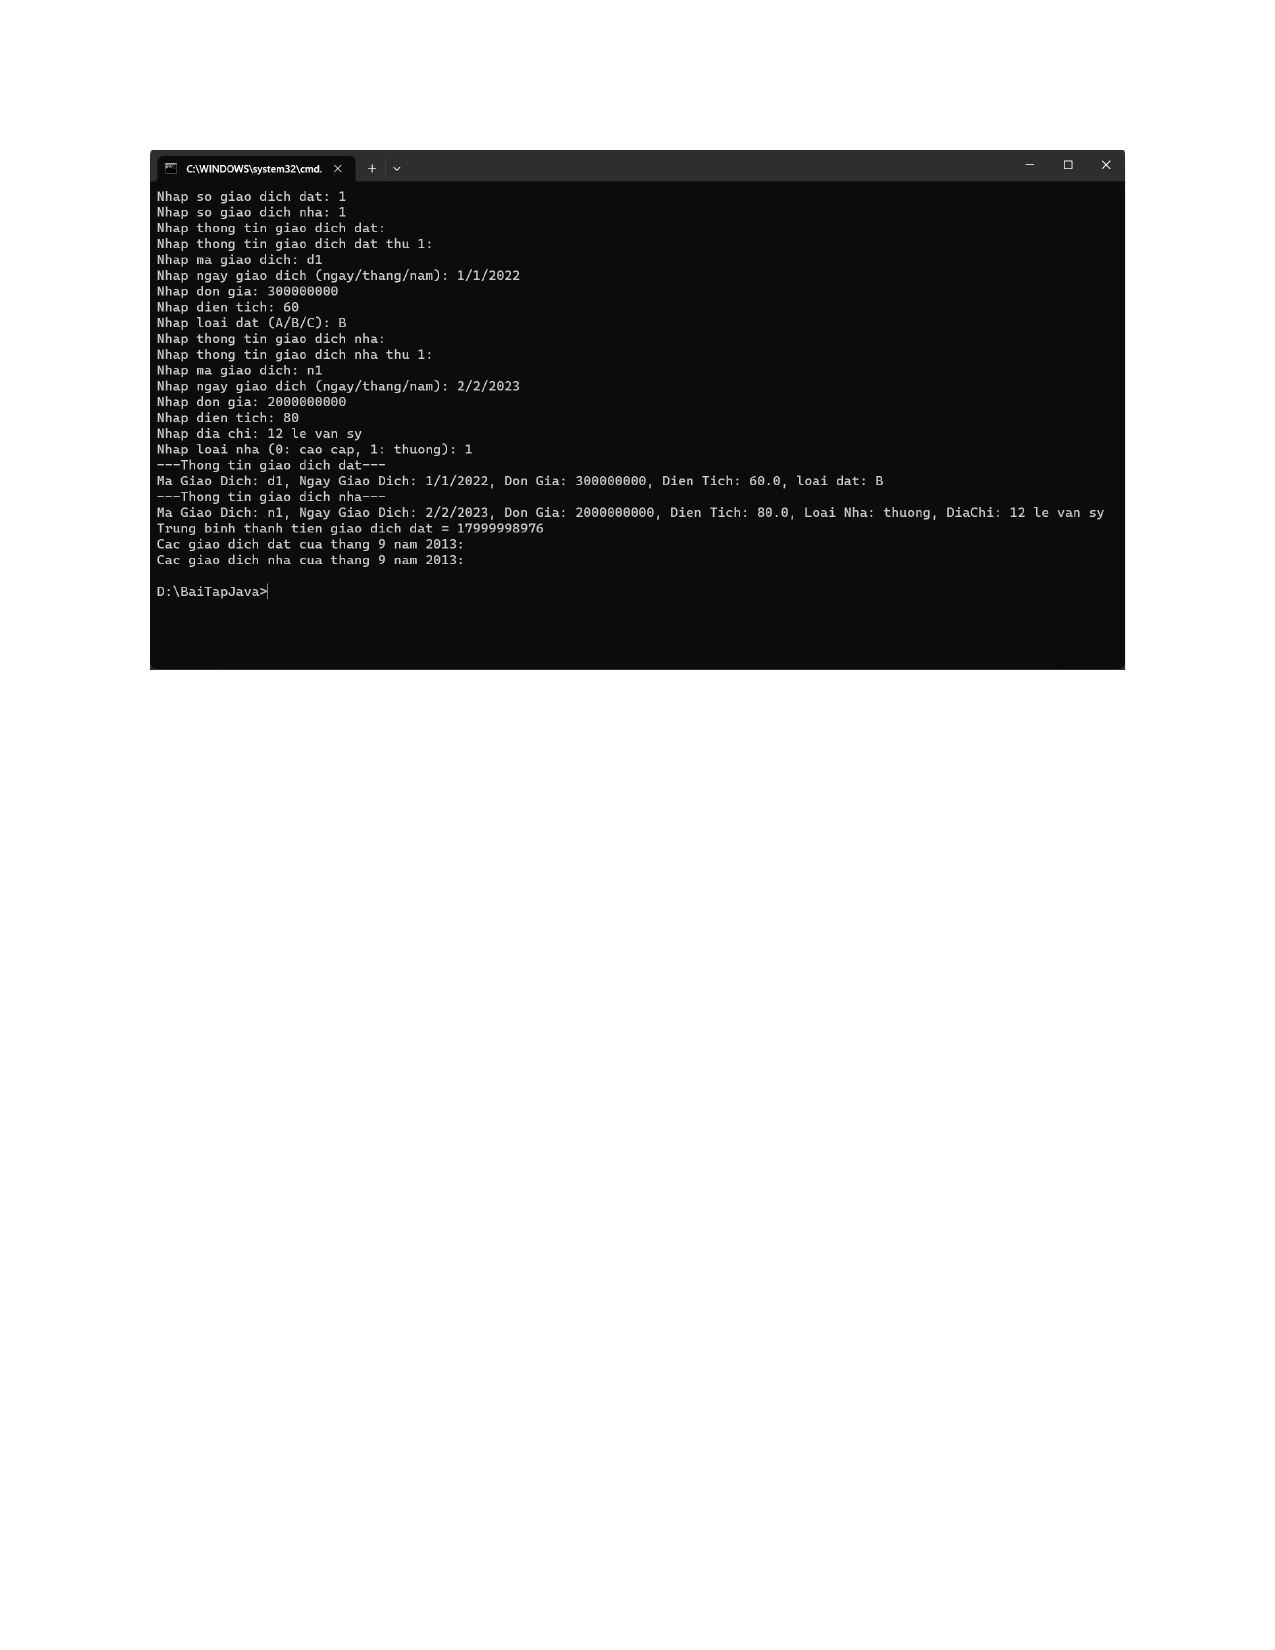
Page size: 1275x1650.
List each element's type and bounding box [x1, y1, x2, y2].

picture [150, 150, 1125, 670]
